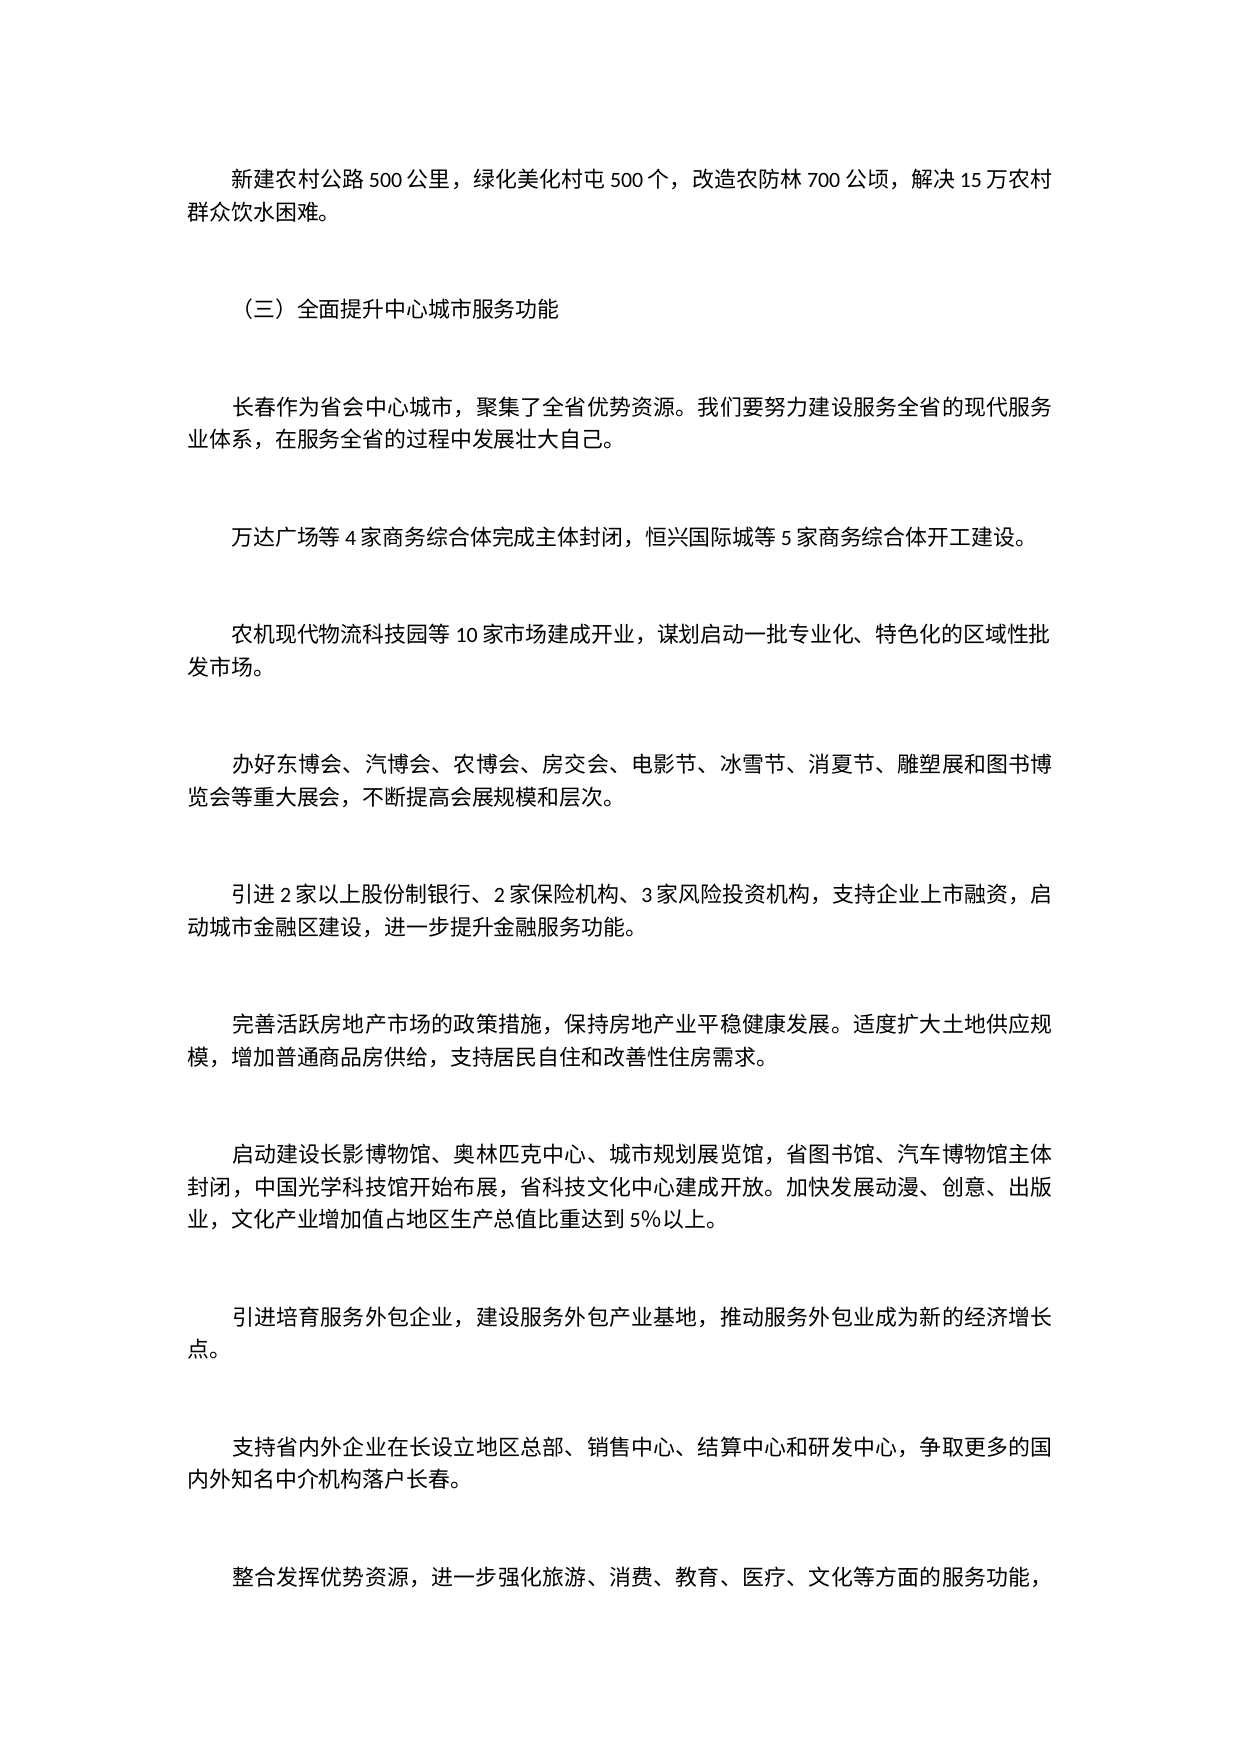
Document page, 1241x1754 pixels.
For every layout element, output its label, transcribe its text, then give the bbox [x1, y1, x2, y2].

text 办好东博会、汽博会、农博会、房交会、电影节、冰雪节、消夏节、雕塑展和图书博览会等重大展会，不断提高会展规模和层次。 [187, 747, 1053, 812]
text 引进培育服务外包企业，建设服务外包产业基地，推动服务外包业成为新的经济增长点。 [187, 1299, 1053, 1364]
text 完善活跃房地产市场的政策措施，保持房地产业平稳健康发展。适度扩大土地供应规模，增加普通商品房供给，支持居民自住和改善性住房需求。 [187, 1007, 1053, 1072]
text 支持省内外企业在长设立地区总部、销售中心、结算中心和研发中心，争取更多的国内外知名中介机构落户长春。 [187, 1429, 1053, 1494]
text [187, 1559, 1053, 1592]
text 长春作为省会中心城市，聚集了全省优势资源。我们要努力建设服务全省的现代服务业体系，在服务全省的过程中发展壮大自己。 [187, 389, 1053, 454]
text 农机现代物流科技园等10家市场建成开业，谋划启动一批专业化、特色化的区域性批发市场。 [187, 617, 1053, 682]
text 引进2家以上股份制银行、2家保险机构、3家风险投资机构，支持企业上市融资，启动城市金融区建设，进一步提升金融服务功能。 [187, 877, 1053, 942]
text （三）全面提升中心城市服务功能 [187, 292, 1053, 324]
text 启动建设长影博物馆、奥林匹克中心、城市规划展览馆，省图书馆、汽车博物馆主体封闭，中国光学科技馆开始布展，省科技文化中心建成开放。加快发展动漫、创意、出版业，文化产业增加值占地区生产总值比重达到5％以上。 [187, 1137, 1053, 1234]
text 万达广场等4家商务综合体完成主体封闭，恒兴国际城等5家商务综合体开工建设。 [187, 519, 1053, 552]
text 新建农村公路500公里，绿化美化村屯500个，改造农防林700公顷，解决15万农村群众饮水困难。 [187, 162, 1053, 227]
